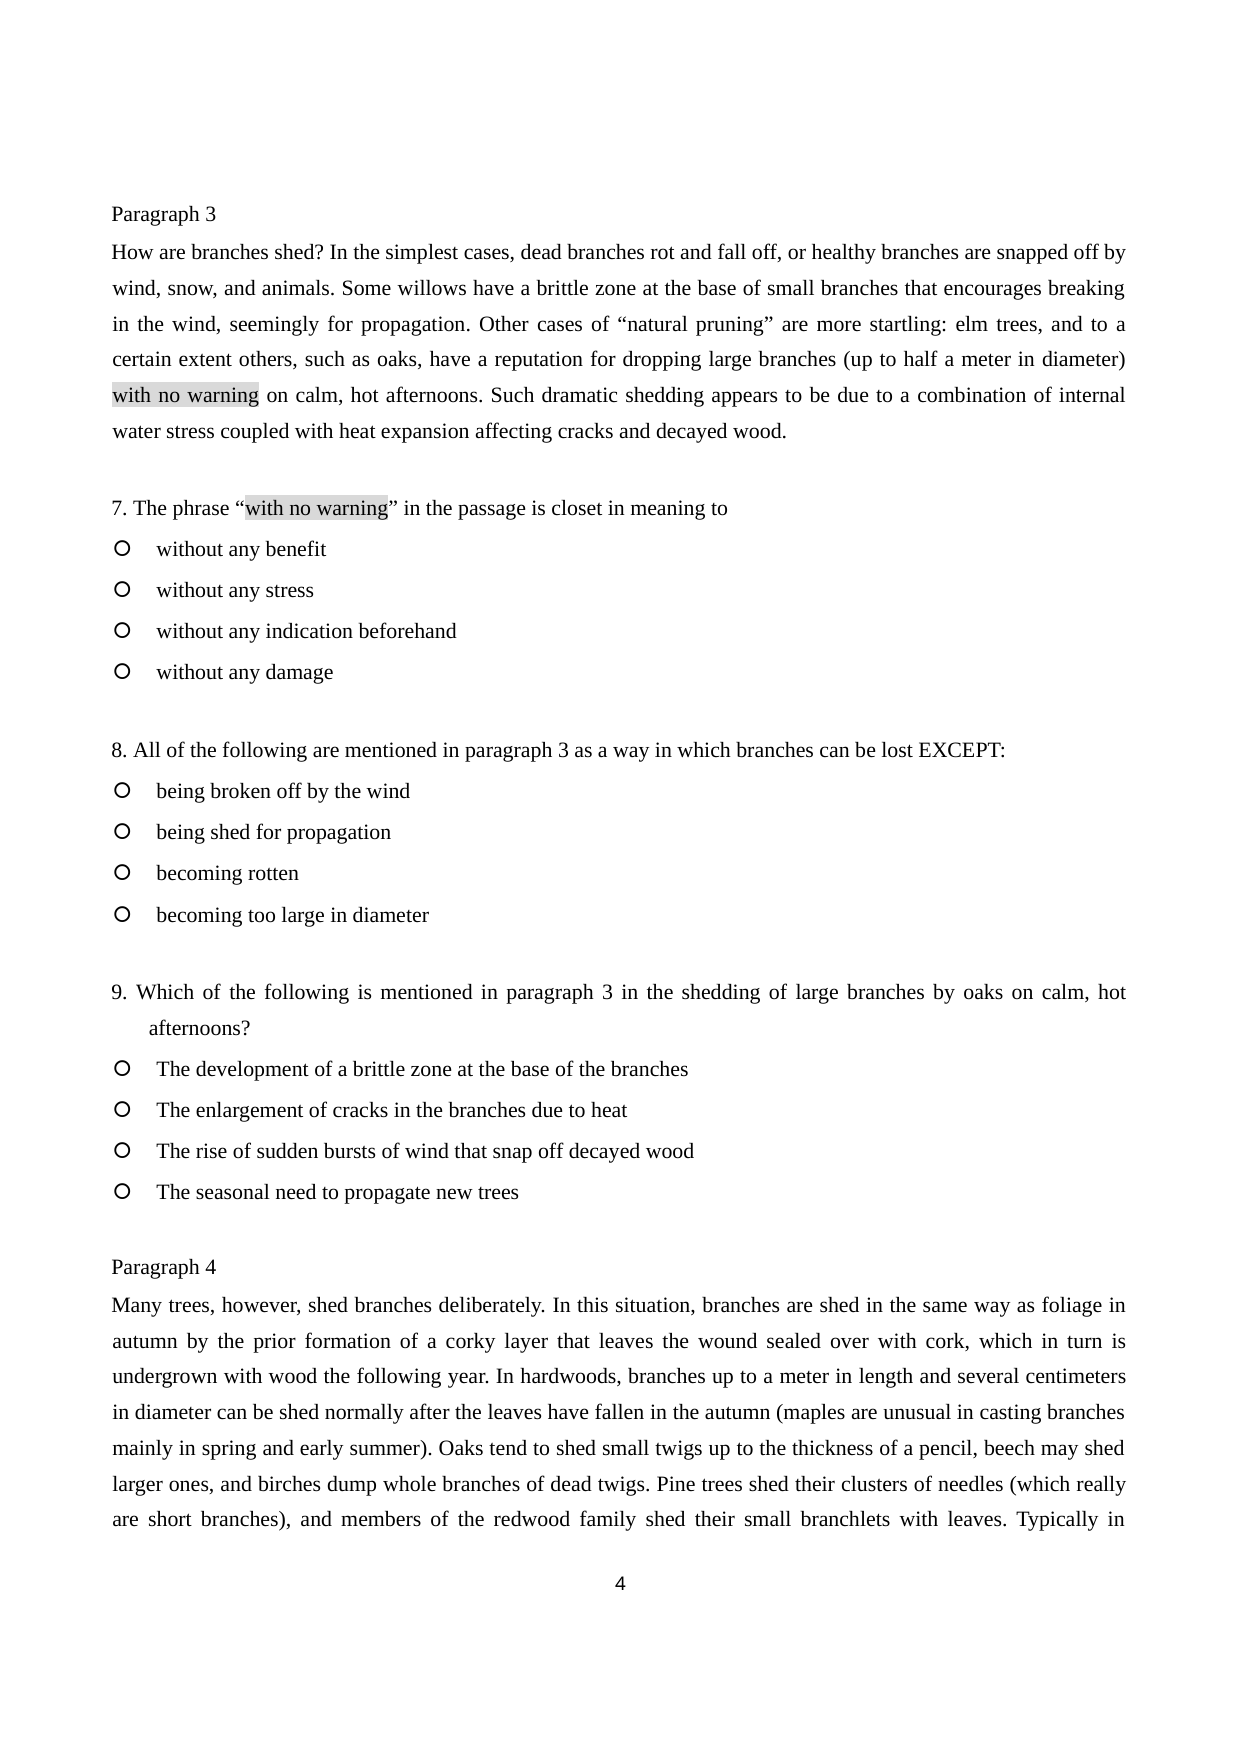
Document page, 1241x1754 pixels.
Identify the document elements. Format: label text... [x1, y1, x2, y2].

text How are branches shed? In the simplest cases, dead branches rot and fall off, or healthy branches are snapped off by wind, snow, and animals. Some willows have a brittle zone at the base of small branches that encourages breaking in the wind, seemingly for propagation. Other cases of “natural pruning” are more startling: elm trees, and to a certain extent others, such as oaks, have a reputation for dropping large branches (up to half a meter in diameter) with no warning on calm, hot afternoons. Such dramatic shedding appears to be due to a combination of internal water stress coupled with heat expansion affecting cracks and decayed wood. [111, 235, 1128, 447]
list being shed for propagation [112, 816, 1128, 848]
list without any damage [112, 656, 1128, 688]
list without any benefit [112, 532, 1128, 565]
list without any stress [112, 573, 1128, 606]
text 8. All of the following are mentioned in paragraph 3 as a way in which branches can be lost EXCEPT: [111, 733, 1128, 766]
list The seasonal need to propagate new trees [112, 1176, 1128, 1208]
text Paragraph 4 [111, 1250, 1128, 1283]
text Paragraph 3 [111, 197, 1128, 230]
list becoming rotten [112, 857, 1128, 889]
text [111, 1288, 1128, 1535]
list without any indication beforehand [112, 614, 1128, 647]
list being broken off by the wind [112, 774, 1128, 807]
text 7. The phrase “with no warning” in the passage is closet in meaning to [111, 491, 1128, 523]
text 9. Which of the following is mentioned in paragraph 3 in the shedding of large branches by oaks on calm, hot afternoons? [111, 976, 1128, 1044]
list becoming too large in diameter [112, 898, 1128, 930]
list The enlargement of cracks in the branches due to heat [112, 1093, 1128, 1126]
list The development of a brittle zone at the base of the branches [112, 1052, 1128, 1085]
list The rise of sudden bursts of wind that snap off decayed wood [112, 1134, 1128, 1167]
